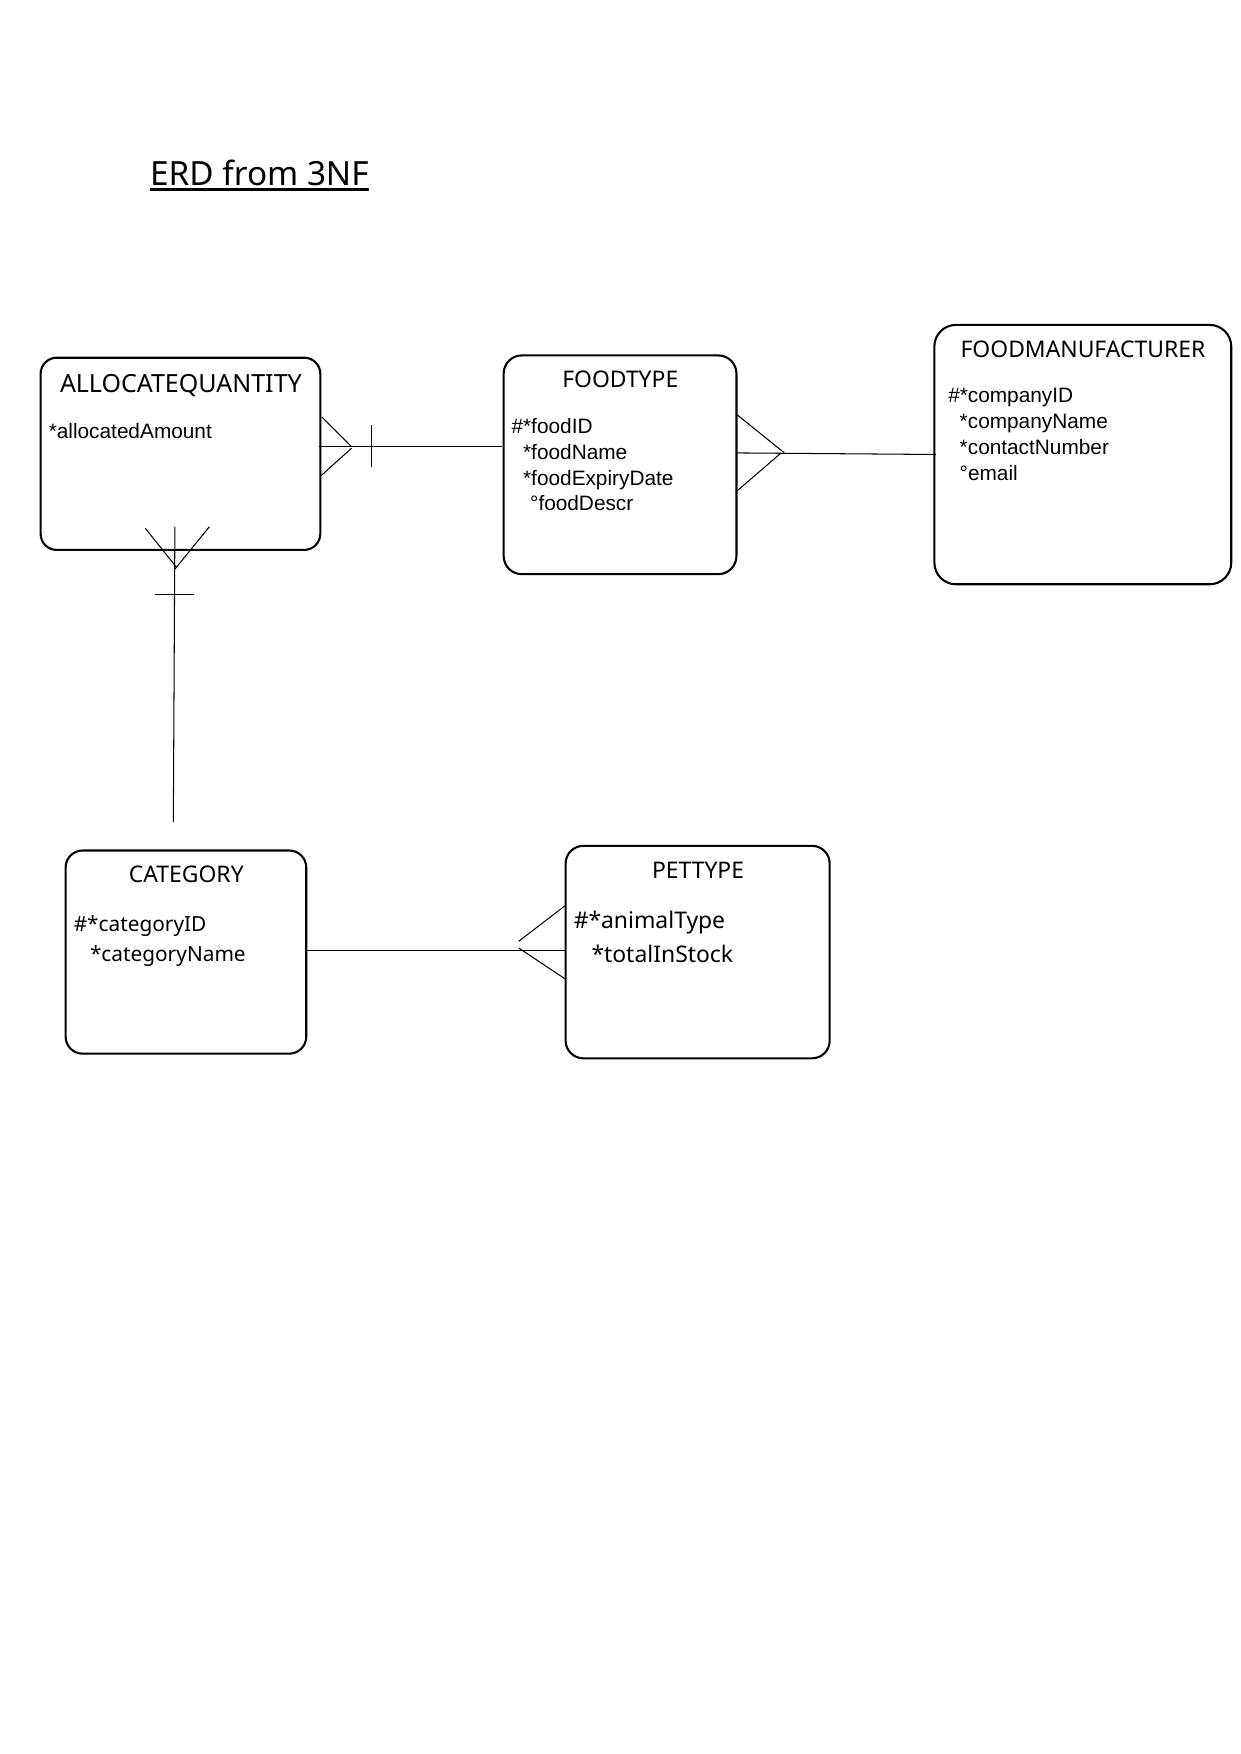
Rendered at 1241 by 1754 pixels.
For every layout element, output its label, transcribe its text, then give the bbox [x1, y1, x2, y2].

text ERD from 3NF [150, 150, 1090, 195]
